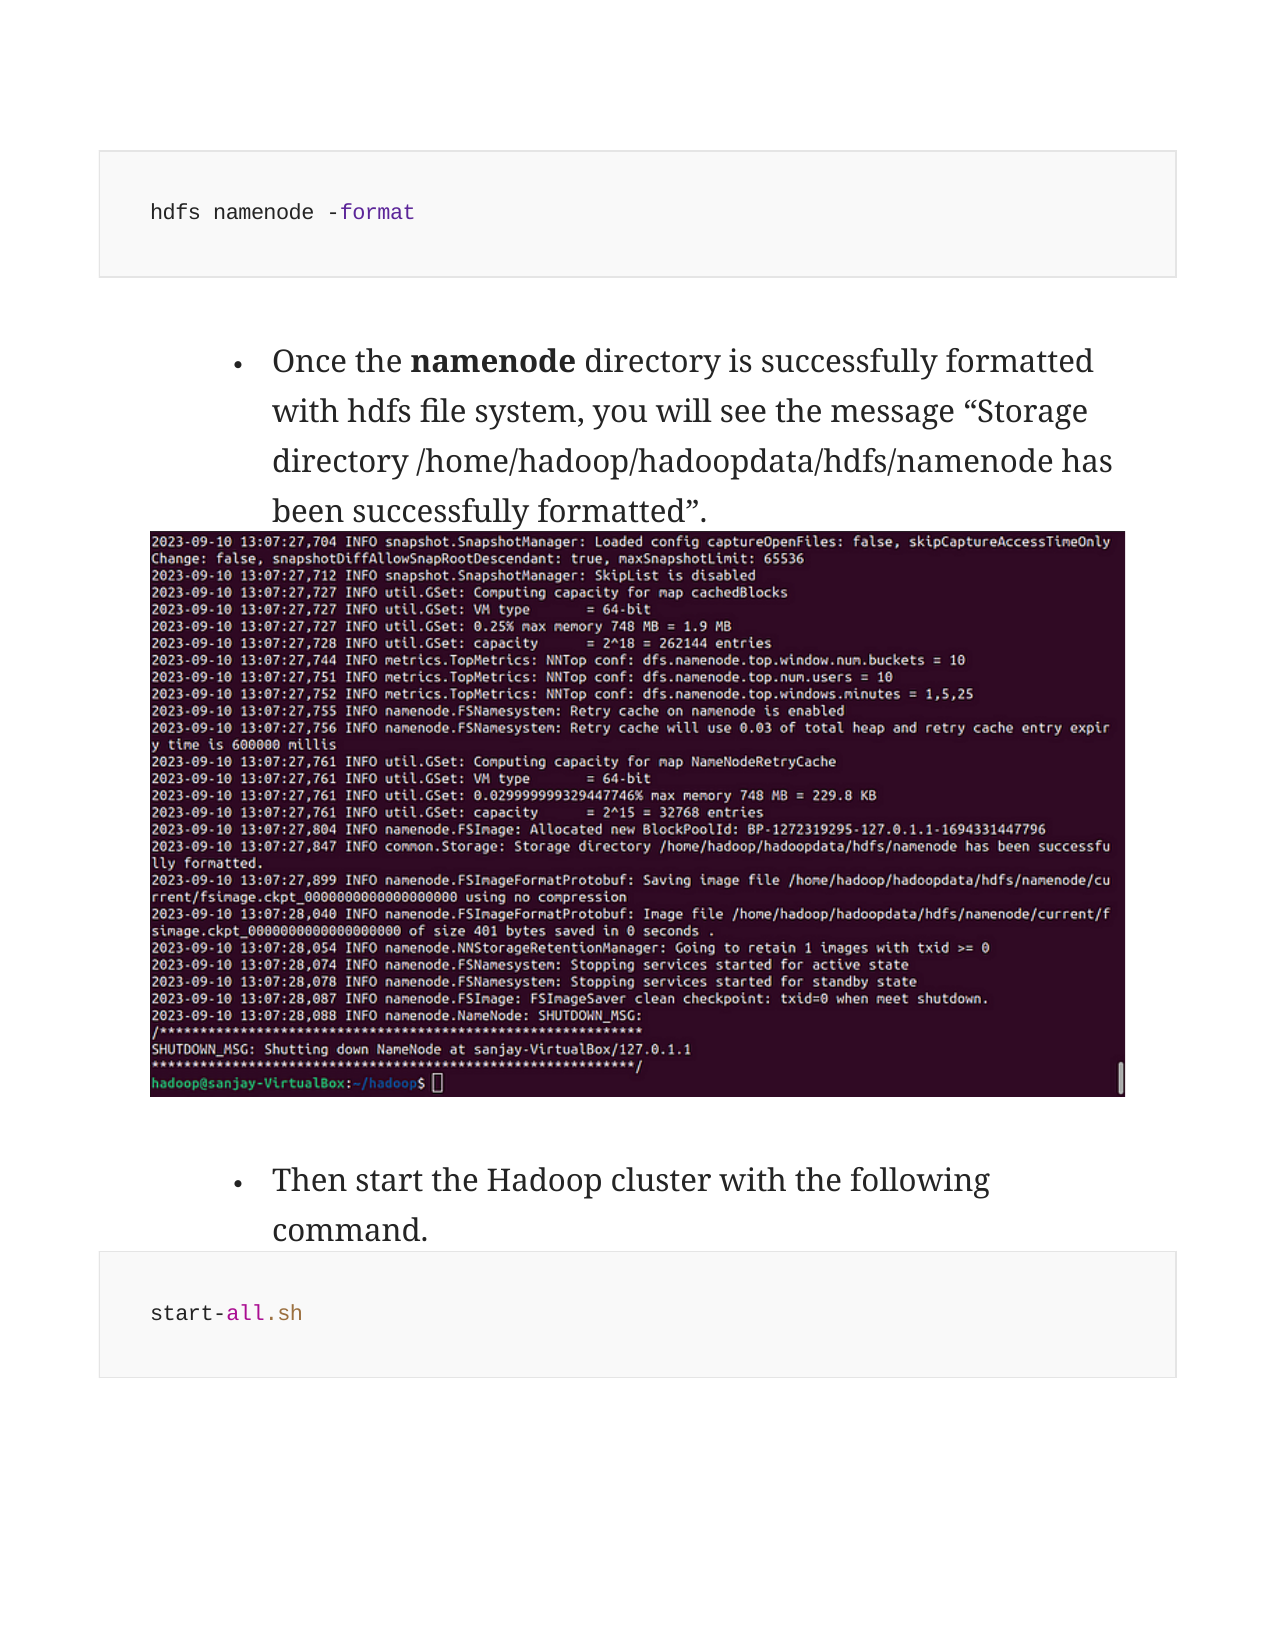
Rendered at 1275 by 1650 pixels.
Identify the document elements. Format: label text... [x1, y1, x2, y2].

text start-all.sh [100, 1252, 1175, 1377]
list Then start the Hadoop cluster with the following command. [234, 1151, 1125, 1251]
text hdfs namenode -format [100, 152, 1175, 276]
list Once the namenode directory is successfully formatted with hdfs file system, you will see the message “Storage directory /home/hadoop/hadoopdata/hdfs/namenode has been successfully formatted”. [234, 331, 1125, 531]
picture [150, 531, 1125, 1097]
